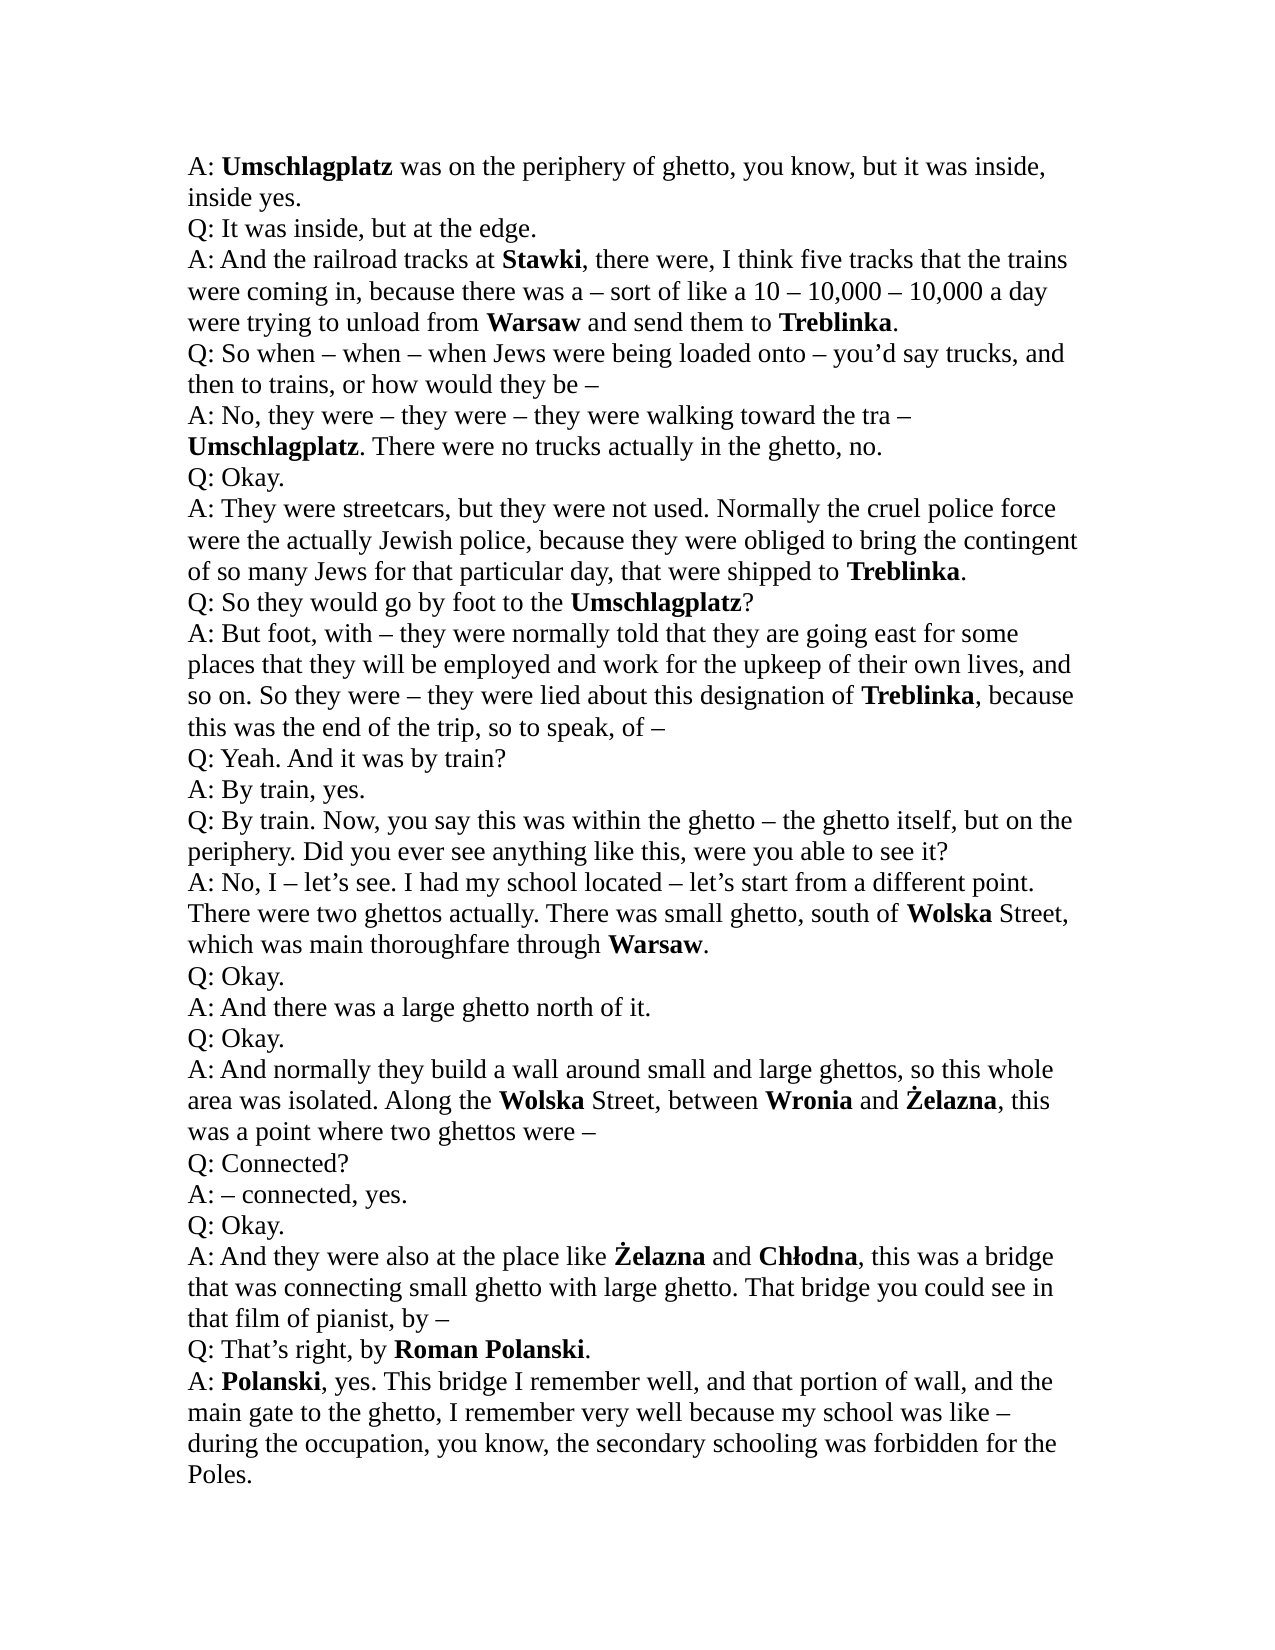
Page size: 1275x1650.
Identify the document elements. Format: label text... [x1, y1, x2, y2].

text A: No, they were – they were – they were walking toward the tra – Umschlagplatz. There were no trucks actually in the ghetto, no. [187, 399, 1087, 461]
text A: And they were also at the place like Żelazna and Chłodna, this was a bridge that was connecting small ghetto with large ghetto. That bridge you could see in that film of pianist, by – [187, 1240, 1087, 1333]
text Q: That’s right, by Roman Polanski. [187, 1333, 1087, 1365]
text A: And normally they build a wall around small and large ghettos, so this whole area was isolated. Along the Wolska Street, between Wronia and Żelazna, this was a point where two ghettos were – [187, 1053, 1087, 1147]
text Q: It was inside, but at the edge. [187, 212, 1087, 243]
text Q: Okay. [187, 960, 1087, 991]
text A: But foot, with – they were normally told that they are going east for some places that they will be employed and work for the upkeep of their own lives, and so on. So they were – they were lied about this designation of Treblinka, because this was the end of the trip, so to speak, of – [187, 617, 1087, 742]
text A: – connected, yes. [187, 1178, 1087, 1209]
text A: They were streetcars, but they were not used. Normally the cruel police force were the actually Jewish police, because they were obliged to bring the contingent of so many Jews for that particular day, that were shipped to Treblinka. [187, 493, 1087, 586]
text Q: So when – when – when Jews were being loaded onto – you’d say trucks, and then to trains, or how would they be – [187, 337, 1087, 399]
text Q: Okay. [187, 1209, 1087, 1240]
text A: And there was a large ghetto north of it. [187, 991, 1087, 1022]
text Q: Okay. [187, 1022, 1087, 1053]
text Q: So they would go by foot to the Umschlagplatz? [187, 586, 1087, 617]
text Q: Yeah. And it was by train? [187, 742, 1087, 773]
text A: Umschlagplatz was on the periphery of ghetto, you know, but it was inside, inside yes. [187, 150, 1087, 212]
text A: By train, yes. [187, 773, 1087, 804]
text Q: Connected? [187, 1147, 1087, 1178]
text Q: By train. Now, you say this was within the ghetto – the ghetto itself, but on the periphery. Did you ever see anything like this, were you able to see it? A: No, I – let’s see. I had my school located – let’s start from a different point. There were two ghettos actually. There was small ghetto, south of Wolska Street, which was main thoroughfare through Warsaw. [187, 804, 1087, 960]
text Q: Okay. [187, 461, 1087, 493]
text A: Polanski, yes. This bridge I remember well, and that portion of wall, and the main gate to the ghetto, I remember very well because my school was like – during the occupation, you know, the secondary schooling was forbidden for the Poles. [187, 1365, 1087, 1489]
text A: And the railroad tracks at Stawki, there were, I think five tracks that the trains were coming in, because there was a – sort of like a 10 – 10,000 – 10,000 a day were trying to unload from Warsaw and send them to Treblinka. [187, 243, 1087, 337]
